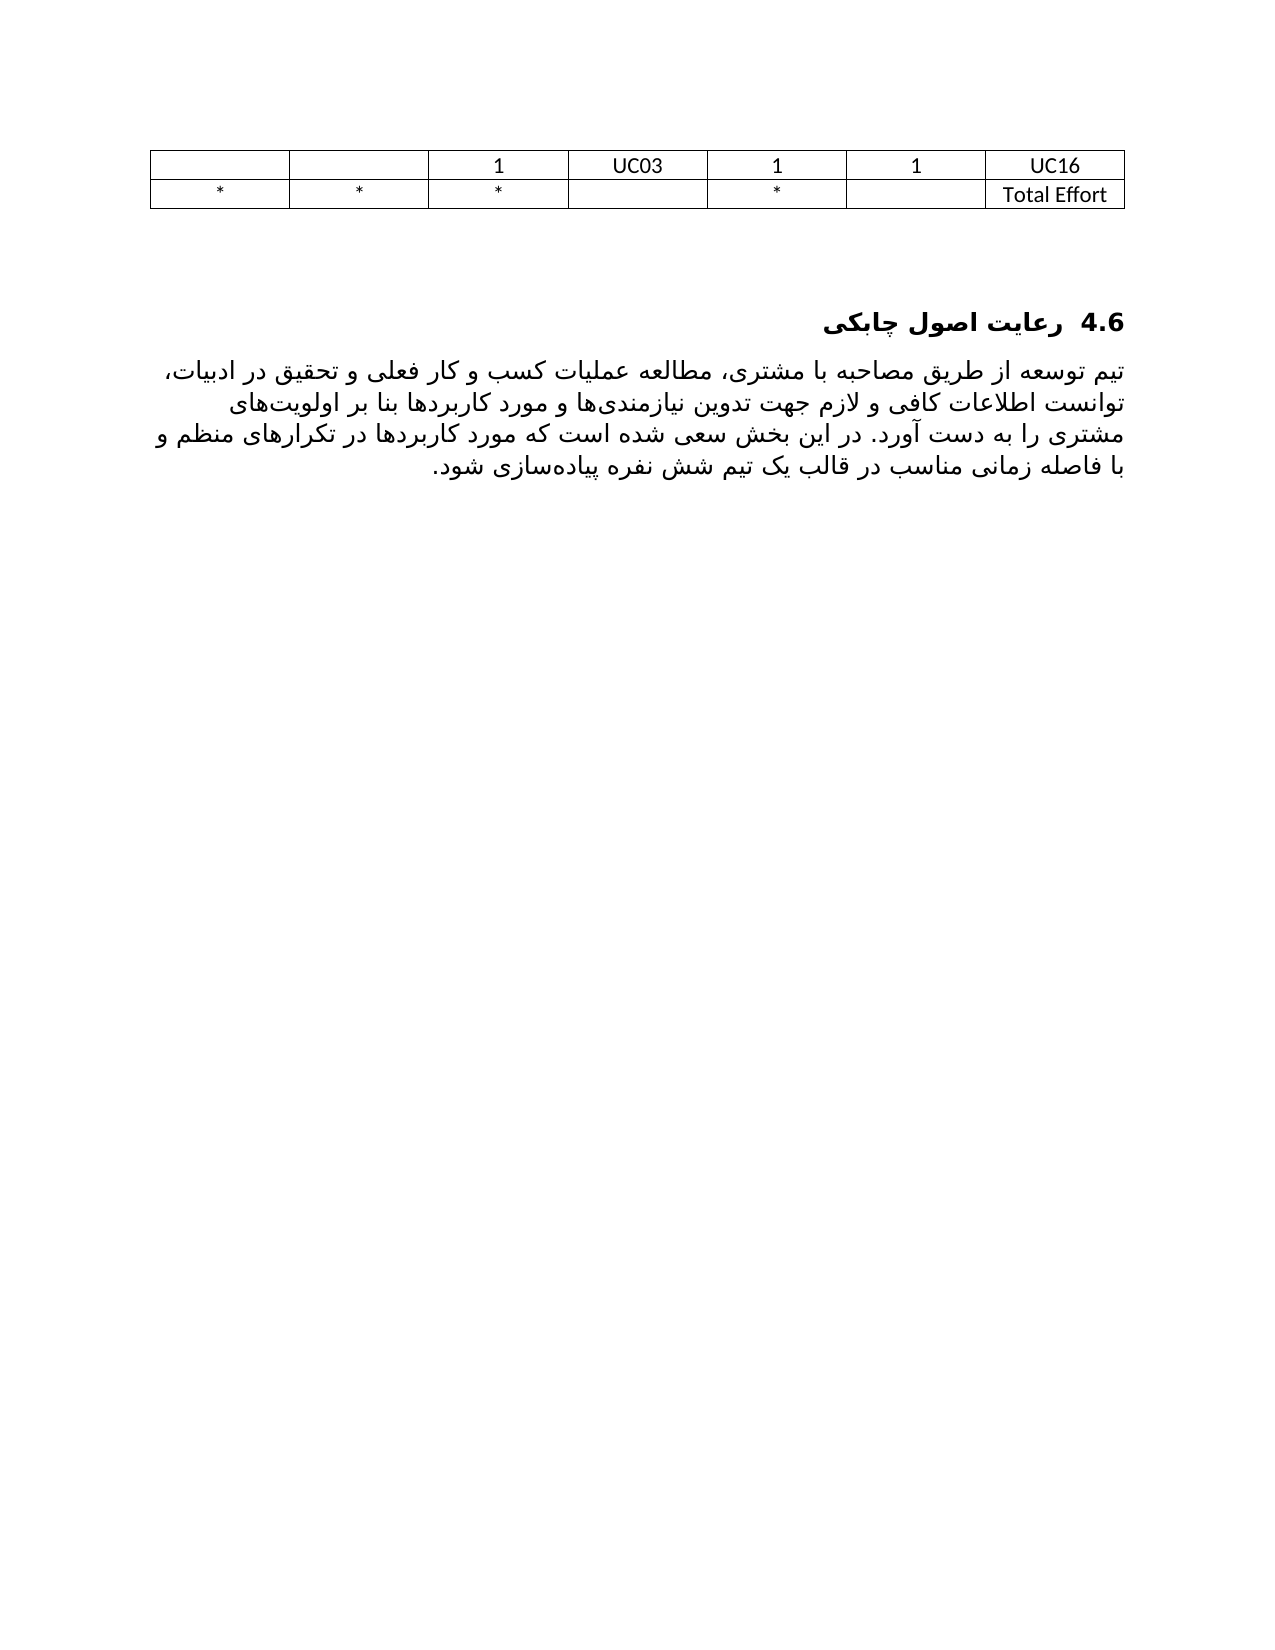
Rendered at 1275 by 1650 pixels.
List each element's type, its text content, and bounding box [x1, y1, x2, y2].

table_cell 1 [847, 151, 985, 179]
table_cell * [151, 180, 289, 208]
table_cell [847, 180, 985, 208]
text تیم توسعه از طریق مصاحبه با مشتری، مطالعه عملیات کسب و کار فعلی و تحقیق در ادبیات، توانست اطلاعات کافی و لازم جهت تدوین نیازمندی‌ها و مورد کاربردها بنا بر اولویت‌های مشتری را به دست آورد. در این بخش سعی شده است که مورد کاربردها در تکرارهای منظم و با فاصله زمانی مناسب در قالب یک تیم شش نفره پیاده‌سازی شود. [150, 356, 1125, 480]
table_cell 1 [429, 151, 568, 179]
text 4.6 رعایت اصول چابکی [150, 308, 1125, 337]
table_cell * [429, 180, 568, 208]
table_cell [569, 180, 707, 208]
table_cell UC16 [986, 151, 1124, 179]
table_cell [151, 151, 289, 179]
table_cell * [290, 180, 428, 208]
table_cell 1 [708, 151, 846, 179]
table_cell Total Effort [986, 180, 1124, 208]
table_cell UC03 [569, 151, 707, 179]
table_cell [290, 151, 428, 179]
table_cell * [708, 180, 846, 208]
